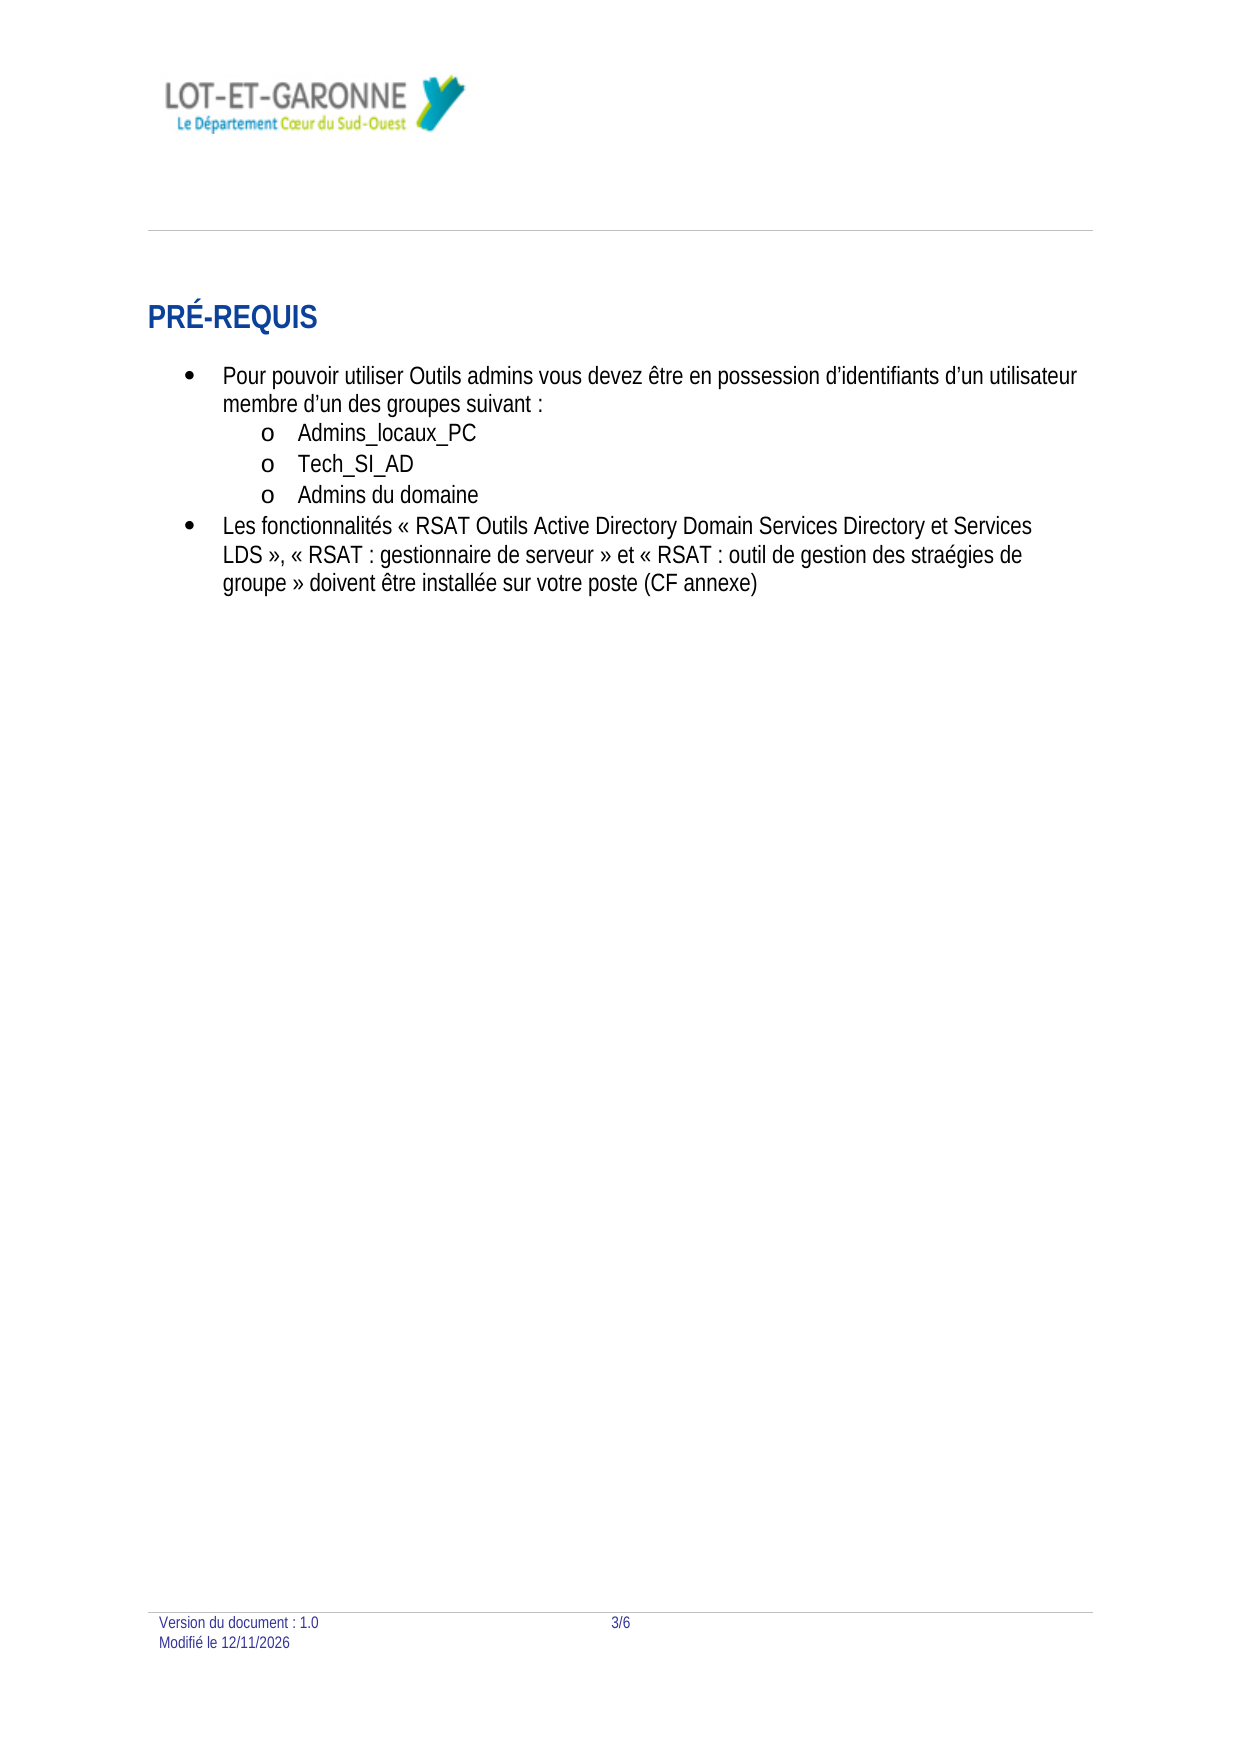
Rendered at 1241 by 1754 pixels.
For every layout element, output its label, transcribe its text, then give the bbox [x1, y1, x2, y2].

picture [158, 73, 472, 134]
list Admins_locaux_PC [260, 418, 1093, 449]
list Admins du domaine [260, 480, 1093, 511]
subtitle Pré-requis [148, 297, 1093, 336]
list Tech_SI_AD [260, 449, 1093, 480]
list Pour pouvoir utiliser Outils admins vous devez être en possession d’identifiants d’un utilisateur membre d’un des groupes suivant : [185, 361, 1093, 418]
list Les fonctionnalités « RSAT Outils Active Directory Domain Services Directory et Services LDS », « RSAT : gestionnaire de serveur » et « RSAT : outil de gestion des straégies de groupe » doivent être installée sur votre poste (CF annexe) [185, 511, 1093, 597]
